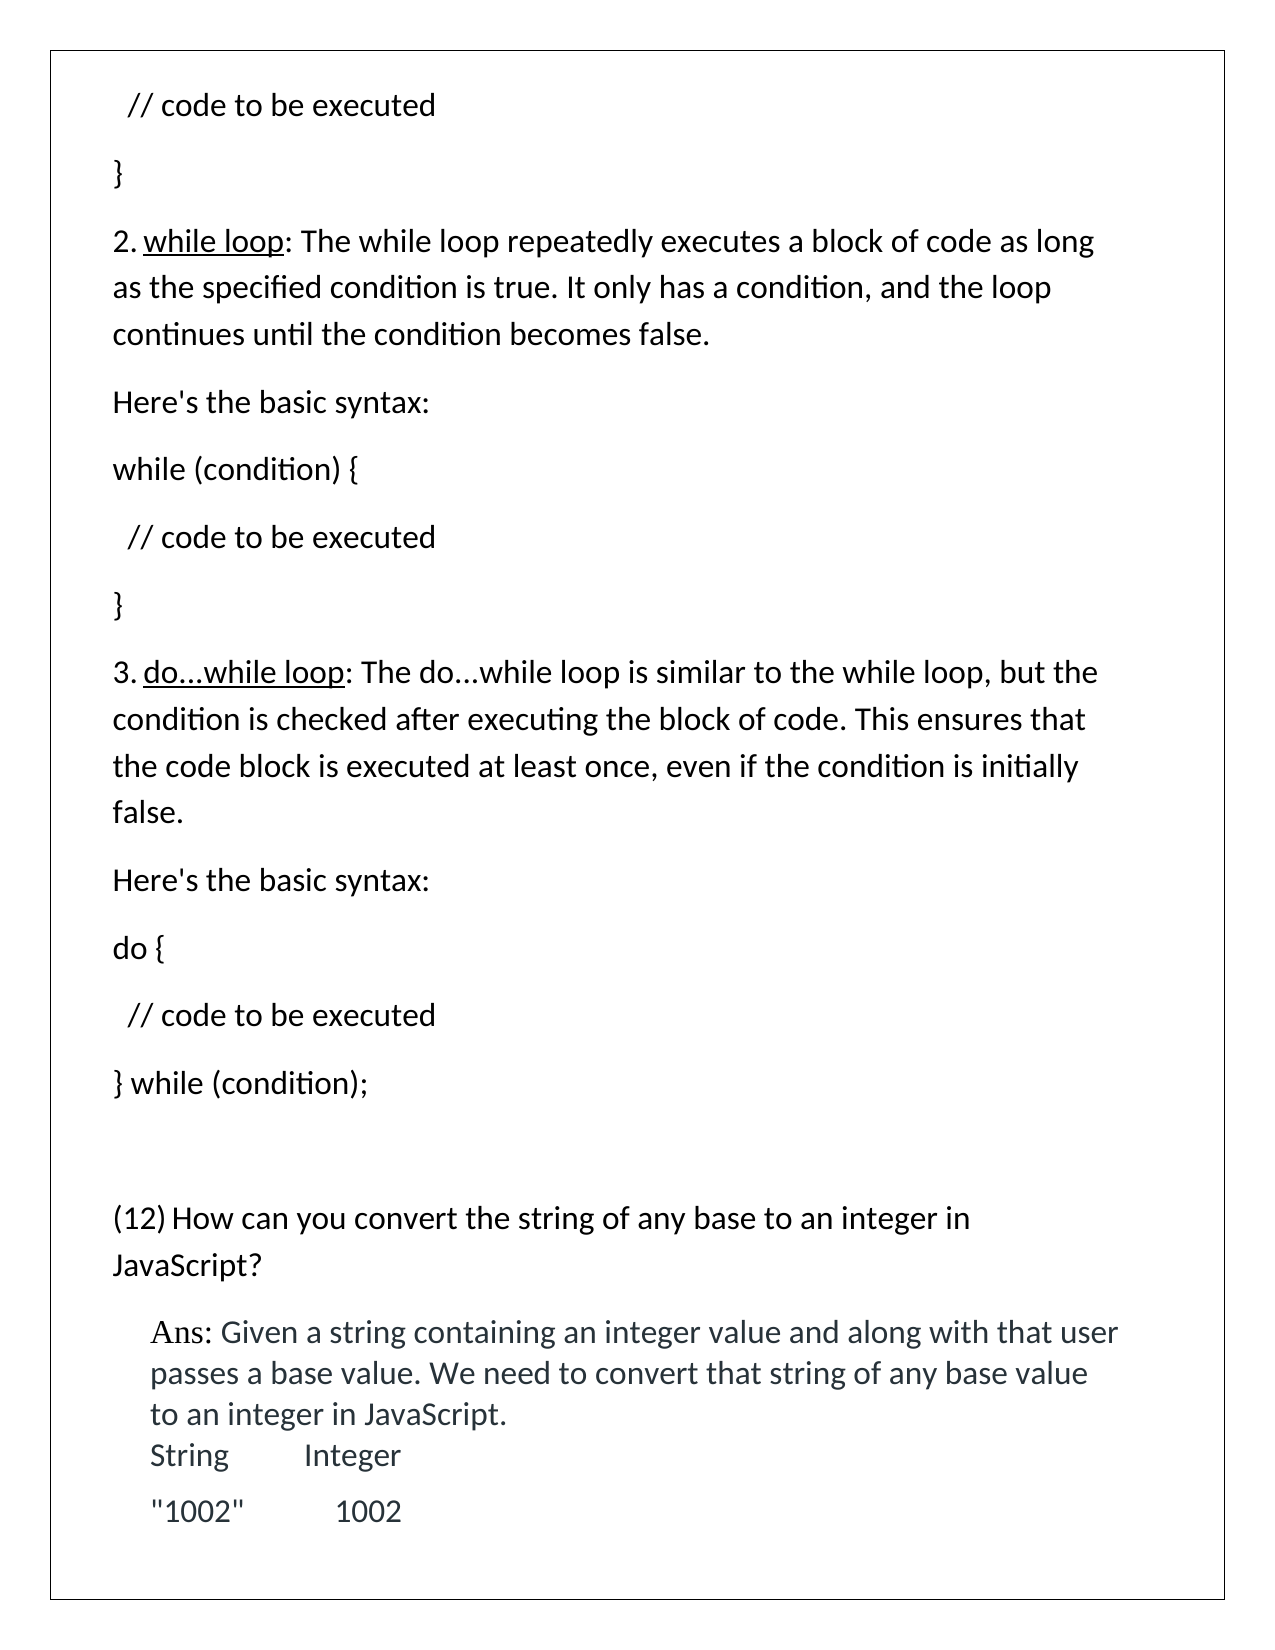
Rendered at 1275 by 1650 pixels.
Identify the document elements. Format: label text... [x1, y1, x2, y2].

text 3. do...while loop: The do...while loop is similar to the while loop, but the condition is checked after executing the block of code. This ensures that the code block is executed at least once, even if the condition is initially false. [112, 651, 1125, 832]
text // code to be executed [112, 84, 1125, 125]
text 2. while loop: The while loop repeatedly executes a block of code as long as the specified condition is true. It only has a condition, and the loop continues until the condition becomes false. [112, 219, 1125, 354]
text (12) How can you convert the string of any base to an integer in JavaScript? [112, 1197, 1125, 1284]
text } while (condition); [112, 1062, 1125, 1103]
text } [112, 583, 1125, 624]
text } [112, 152, 1125, 193]
text do { [112, 927, 1125, 967]
text Here's the basic syntax: [112, 381, 1125, 421]
text "1002" 1002 [150, 1490, 1125, 1531]
text Ans: Given a string containing an integer value and along with that user passes a base value. We need to convert that string of any base value to an integer in JavaScript. [150, 1311, 1125, 1434]
text String Integer [150, 1434, 1125, 1474]
text // code to be executed [112, 994, 1125, 1035]
text // code to be executed [112, 516, 1125, 557]
text Here's the basic syntax: [112, 859, 1125, 900]
text while (condition) { [112, 448, 1125, 489]
